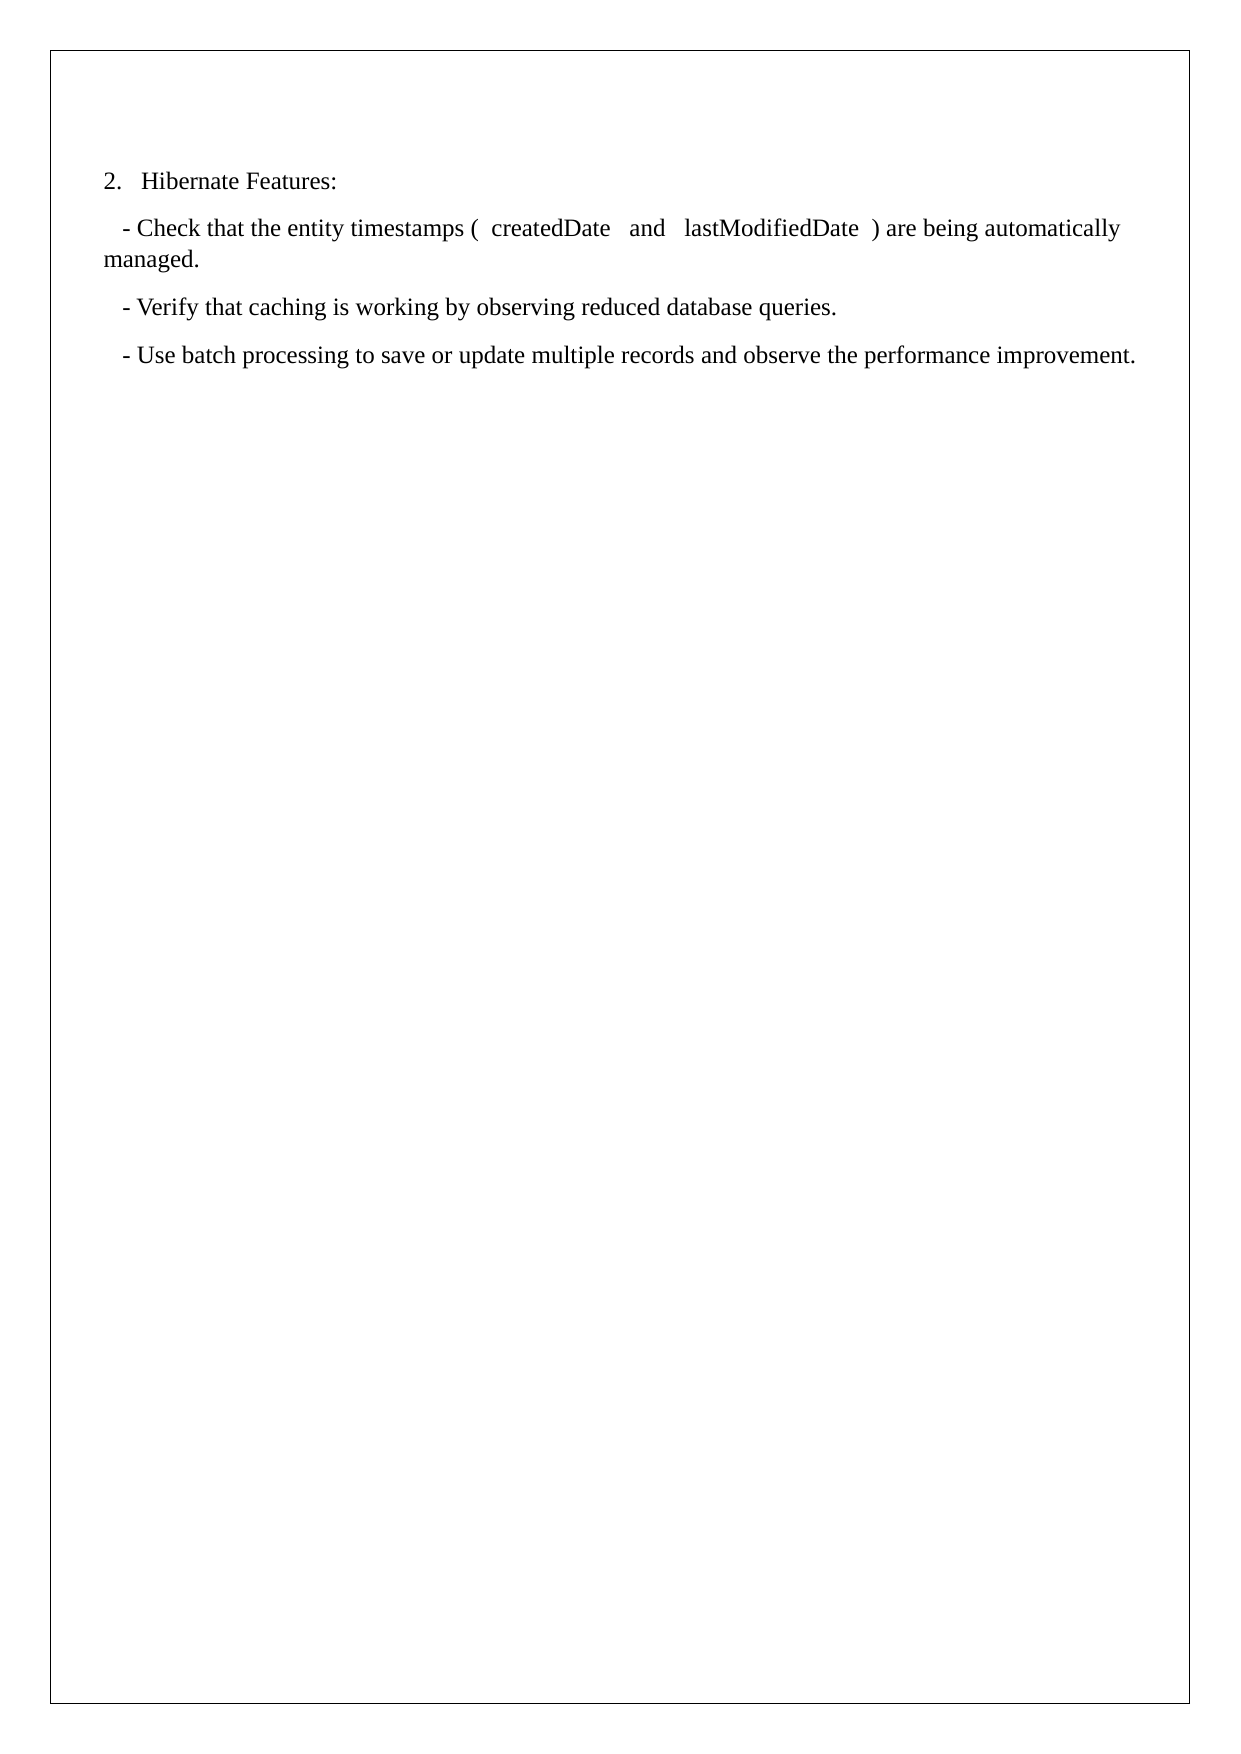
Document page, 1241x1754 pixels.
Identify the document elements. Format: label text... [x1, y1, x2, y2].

text - Use batch processing to save or update multiple records and observe the performance improvement. [103, 340, 1152, 369]
text 2. Hibernate Features: [103, 166, 1152, 194]
text - Check that the entity timestamps ( createdDate and lastModifiedDate ) are being automatically managed. [103, 213, 1152, 273]
text - Verify that caching is working by observing reduced database queries. [103, 292, 1152, 321]
